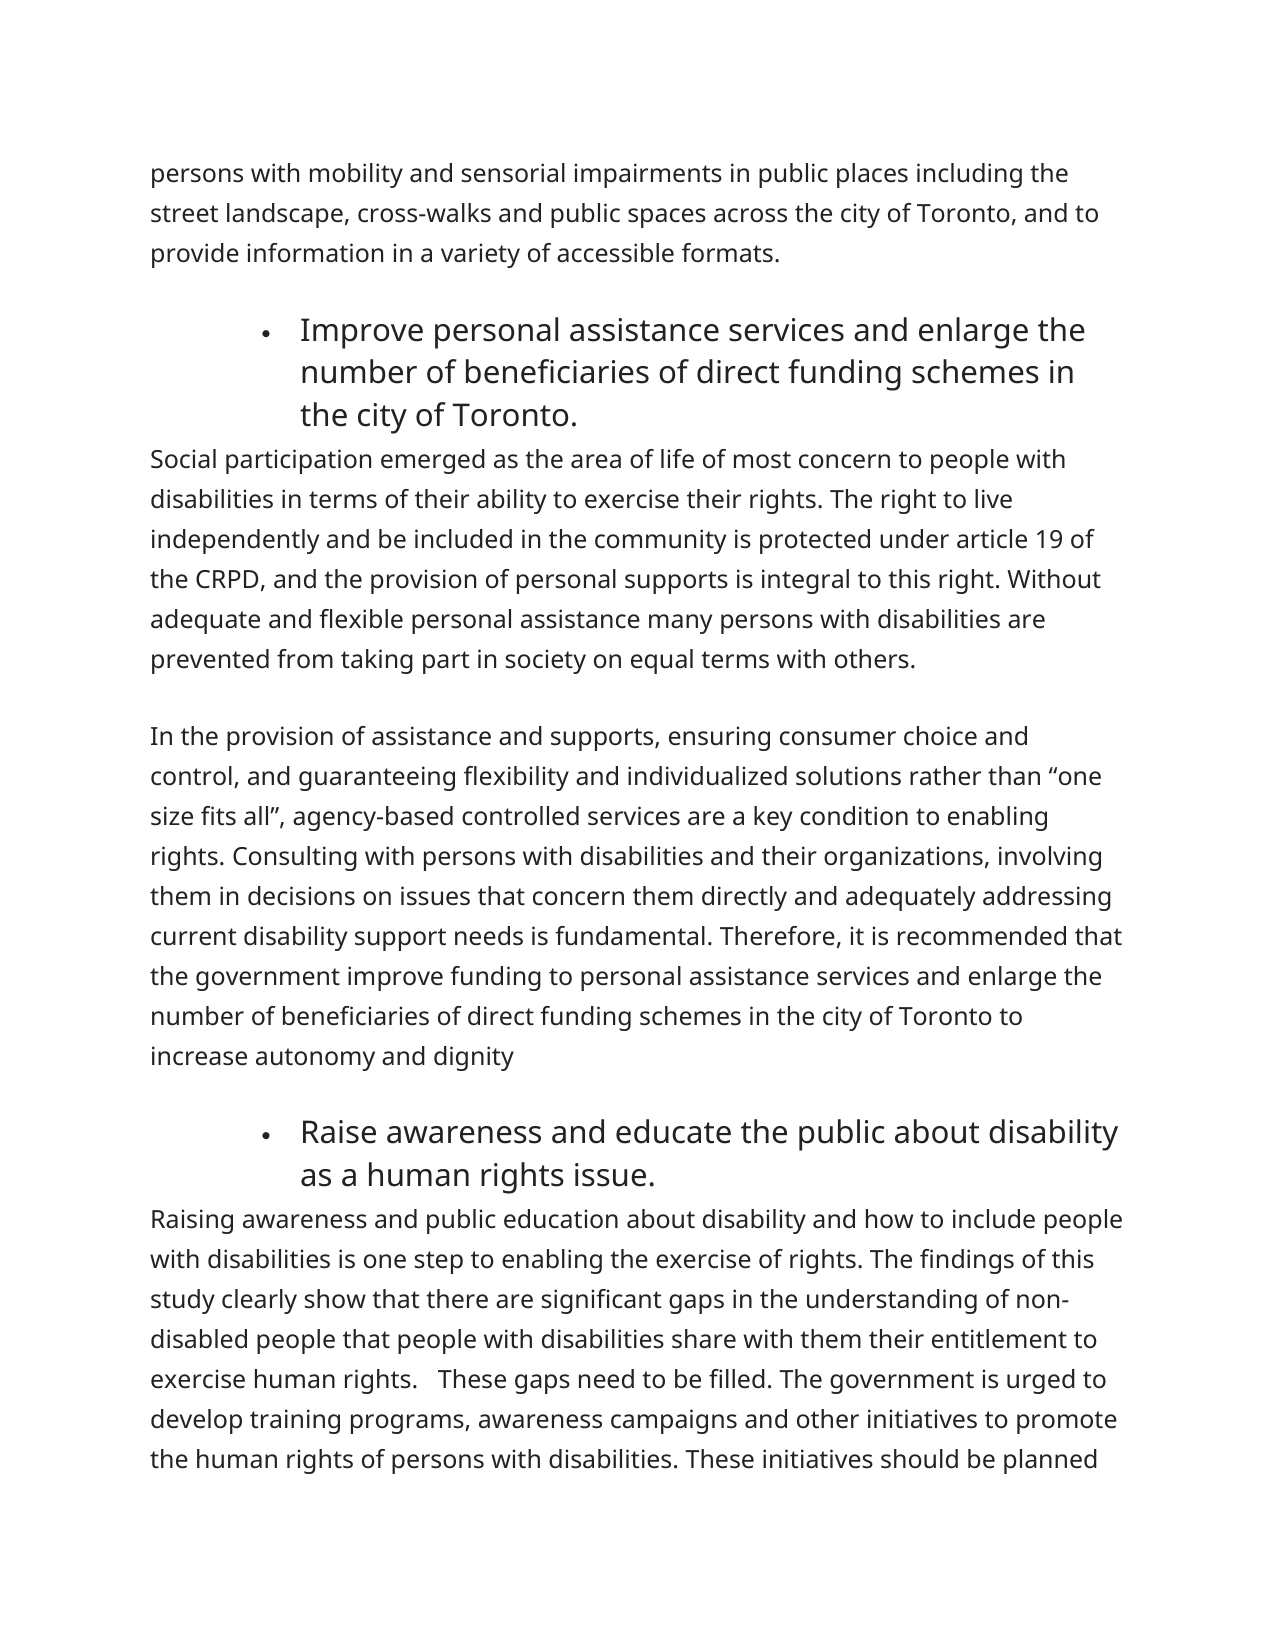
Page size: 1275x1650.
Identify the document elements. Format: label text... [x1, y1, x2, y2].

list Raise awareness and educate the public about disability as a human rights issue. [262, 1110, 1125, 1196]
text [150, 1196, 1125, 1476]
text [150, 150, 1125, 270]
text In the provision of assistance and supports, ensuring consumer choice and control, and guaranteeing flexibility and individualized solutions rather than “one size fits all”, agency-based controlled services are a key condition to enabling rights. Consulting with persons with disabilities and their organizations, involving them in decisions on issues that concern them directly and adequately addressing current disability support needs is fundamental. Therefore, it is recommended that the government improve funding to personal assistance services and enlarge the number of beneficiaries of direct funding schemes in the city of Toronto to increase autonomy and dignity [150, 713, 1125, 1073]
list Improve personal assistance services and enlarge the number of beneficiaries of direct funding schemes in the city of Toronto. [262, 307, 1125, 435]
text Social participation emerged as the area of life of most concern to people with disabilities in terms of their ability to exercise their rights. The right to live independently and be included in the community is protected under article 19 of the CRPD, and the provision of personal supports is integral to this right. Without adequate and flexible personal assistance many persons with disabilities are prevented from taking part in society on equal terms with others. [150, 435, 1125, 675]
